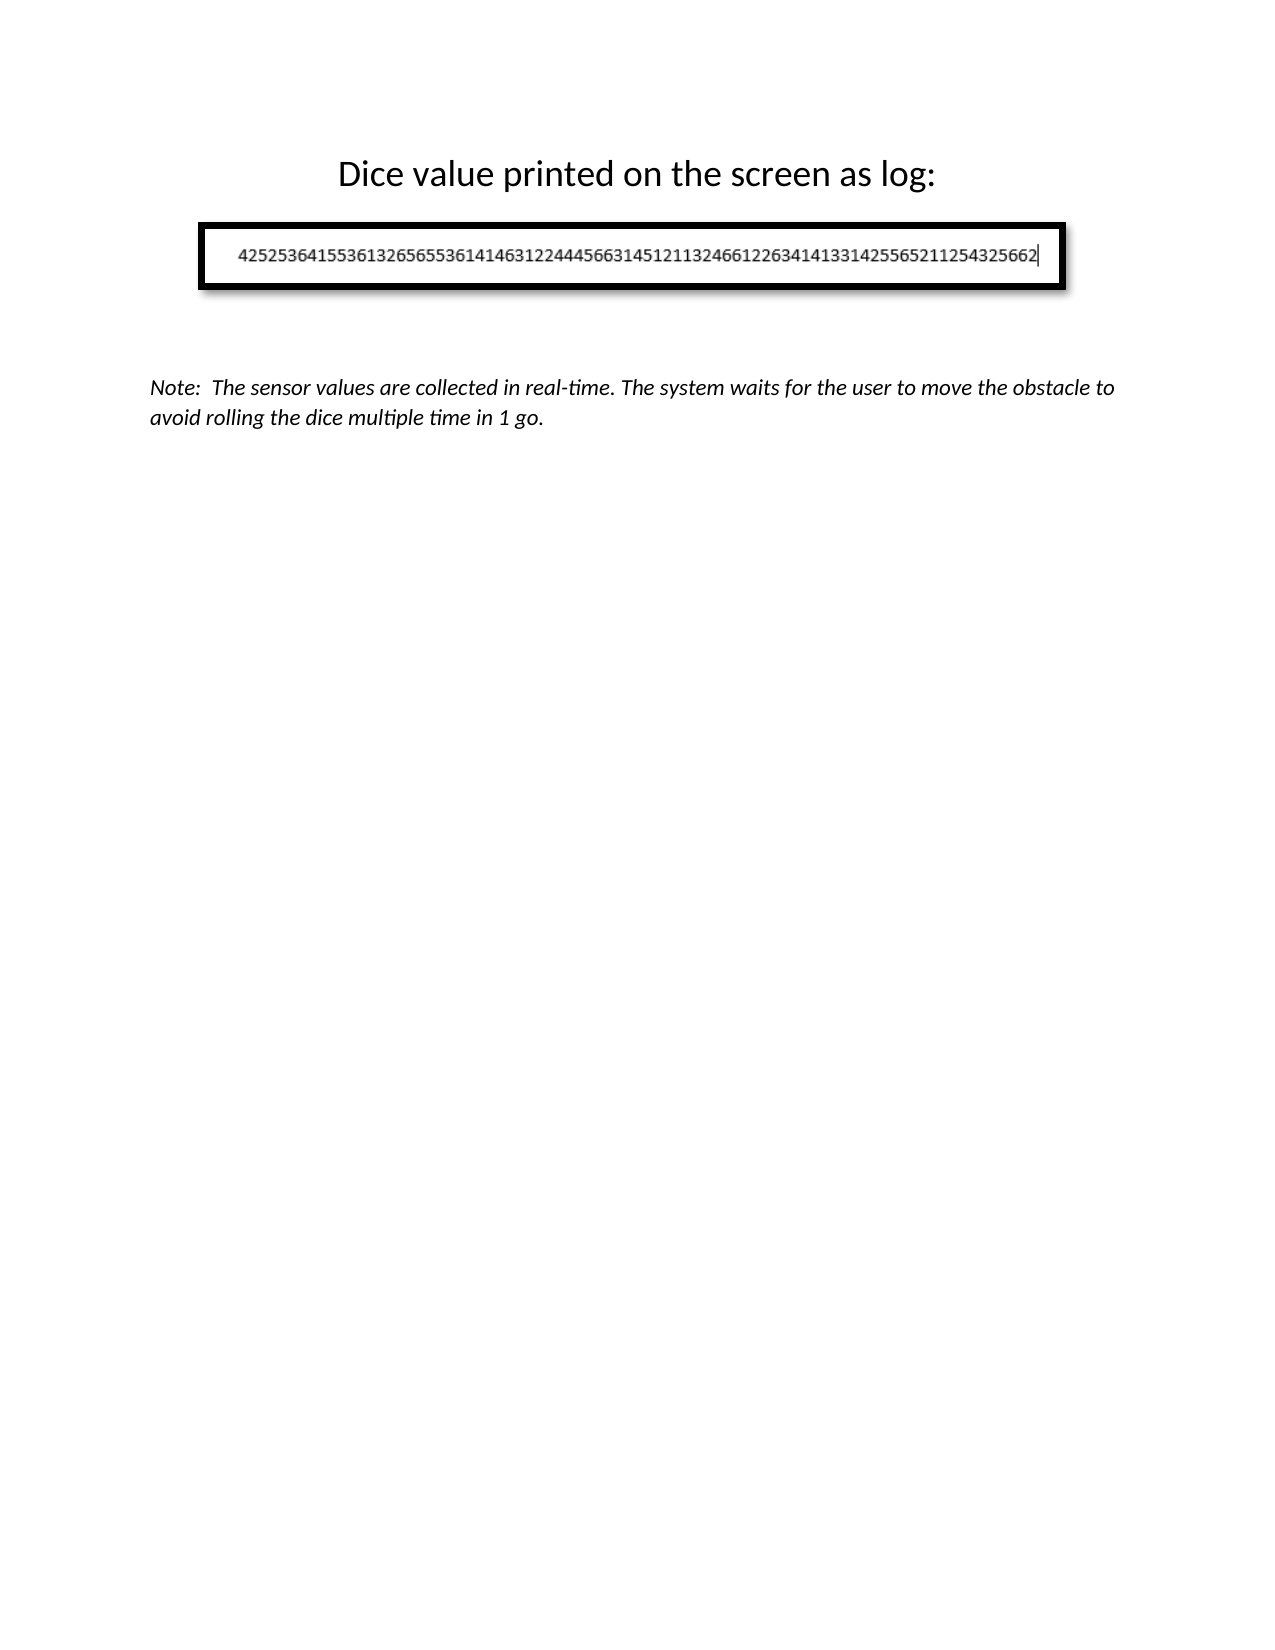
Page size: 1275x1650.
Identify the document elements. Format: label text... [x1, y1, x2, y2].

picture [205, 229, 1059, 283]
text Note: The sensor values are collected in real-time. The system waits for the user to move the obstacle to avoid rolling the dice multiple time in 1 go. [150, 373, 1125, 431]
text Dice value printed on the screen as log: [150, 150, 1125, 196]
